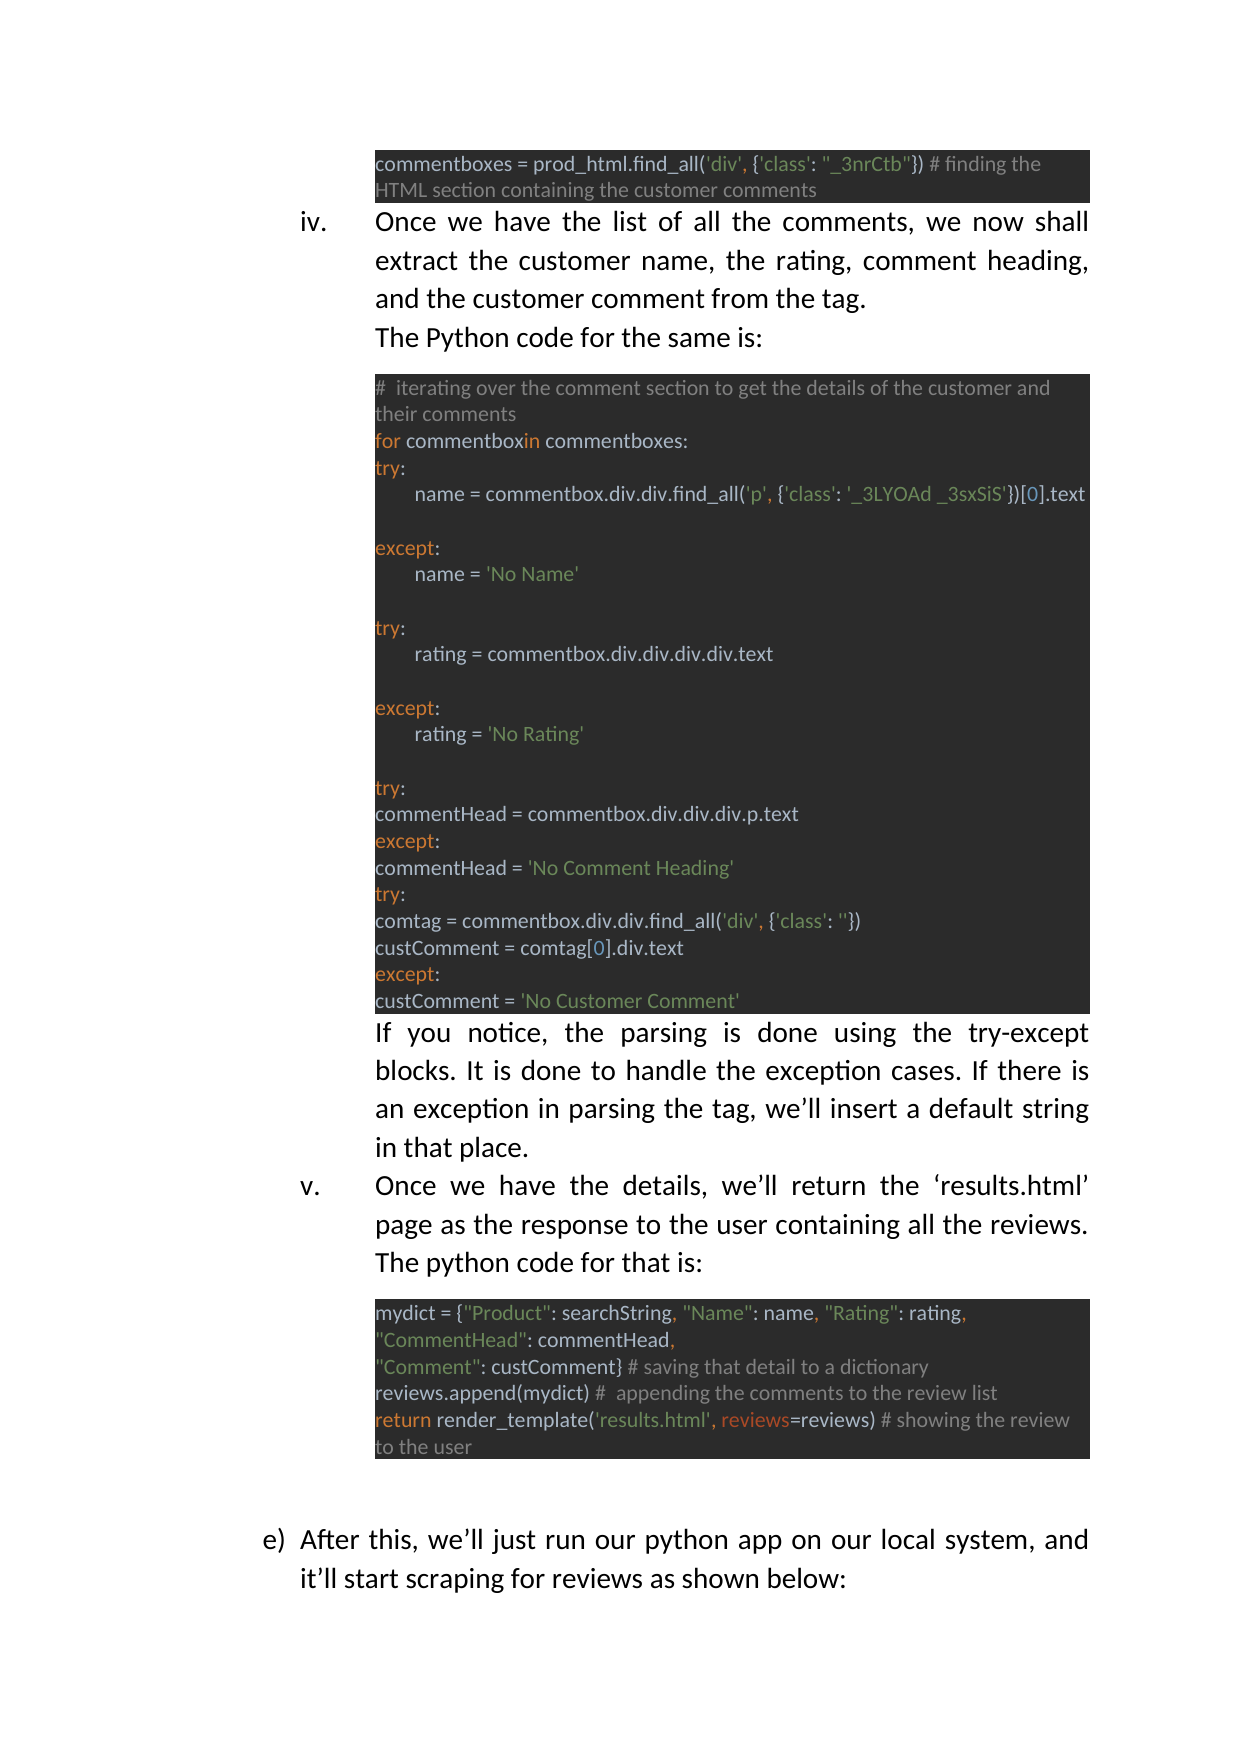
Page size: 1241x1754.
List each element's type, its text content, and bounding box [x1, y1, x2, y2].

list Once we have the details, we’ll return the ‘results.html’ page as the response to the user containing all the reviews. The python code for that is: [300, 1167, 1090, 1280]
list The Python code for the same is: [375, 319, 1090, 354]
list After this, we’ll just run our python app on our local system, and it’ll start scraping for reviews as shown below: [262, 1521, 1090, 1595]
list If you notice, the parsing is done using the try-except blocks. It is done to handle the exception cases. If there is an exception in parsing the tag, we’ll insert a default string in that place. [375, 1014, 1090, 1165]
list Once we have the list of all the comments, we now shall extract the customer name, the rating, comment heading, and the customer comment from the tag. [300, 203, 1090, 316]
text # iterating over the comment section to get the details of the customer and their comments for commentboxin commentboxes: try: name = commentbox.div.div.find_all('p', {'class': '_3LYOAd _3sxSiS'})[0].text except: name = 'No Name' try: rating = commentbox.div.div.div.div.text except: rating = 'No Rating' try: commentHead = commentbox.div.div.div.p.text except: commentHead = 'No Comment Heading' try: comtag = commentbox.div.div.find_all('div', {'class': ''}) custComment = comtag[0].div.text except: custComment = 'No Customer Comment' [375, 374, 1090, 1014]
text commentboxes = prod_html.find_all('div', {'class': "_3nrCtb"}) # finding the HTML section containing the customer comments [375, 150, 1090, 203]
text mydict = {"Product": searchString, "Name": name, "Rating": rating, "CommentHead": commentHead, "Comment": custComment} # saving that detail to a dictionary reviews.append(mydict) # appending the comments to the review list return render_template('results.html', reviews=reviews) # showing the review to the user [375, 1299, 1090, 1459]
